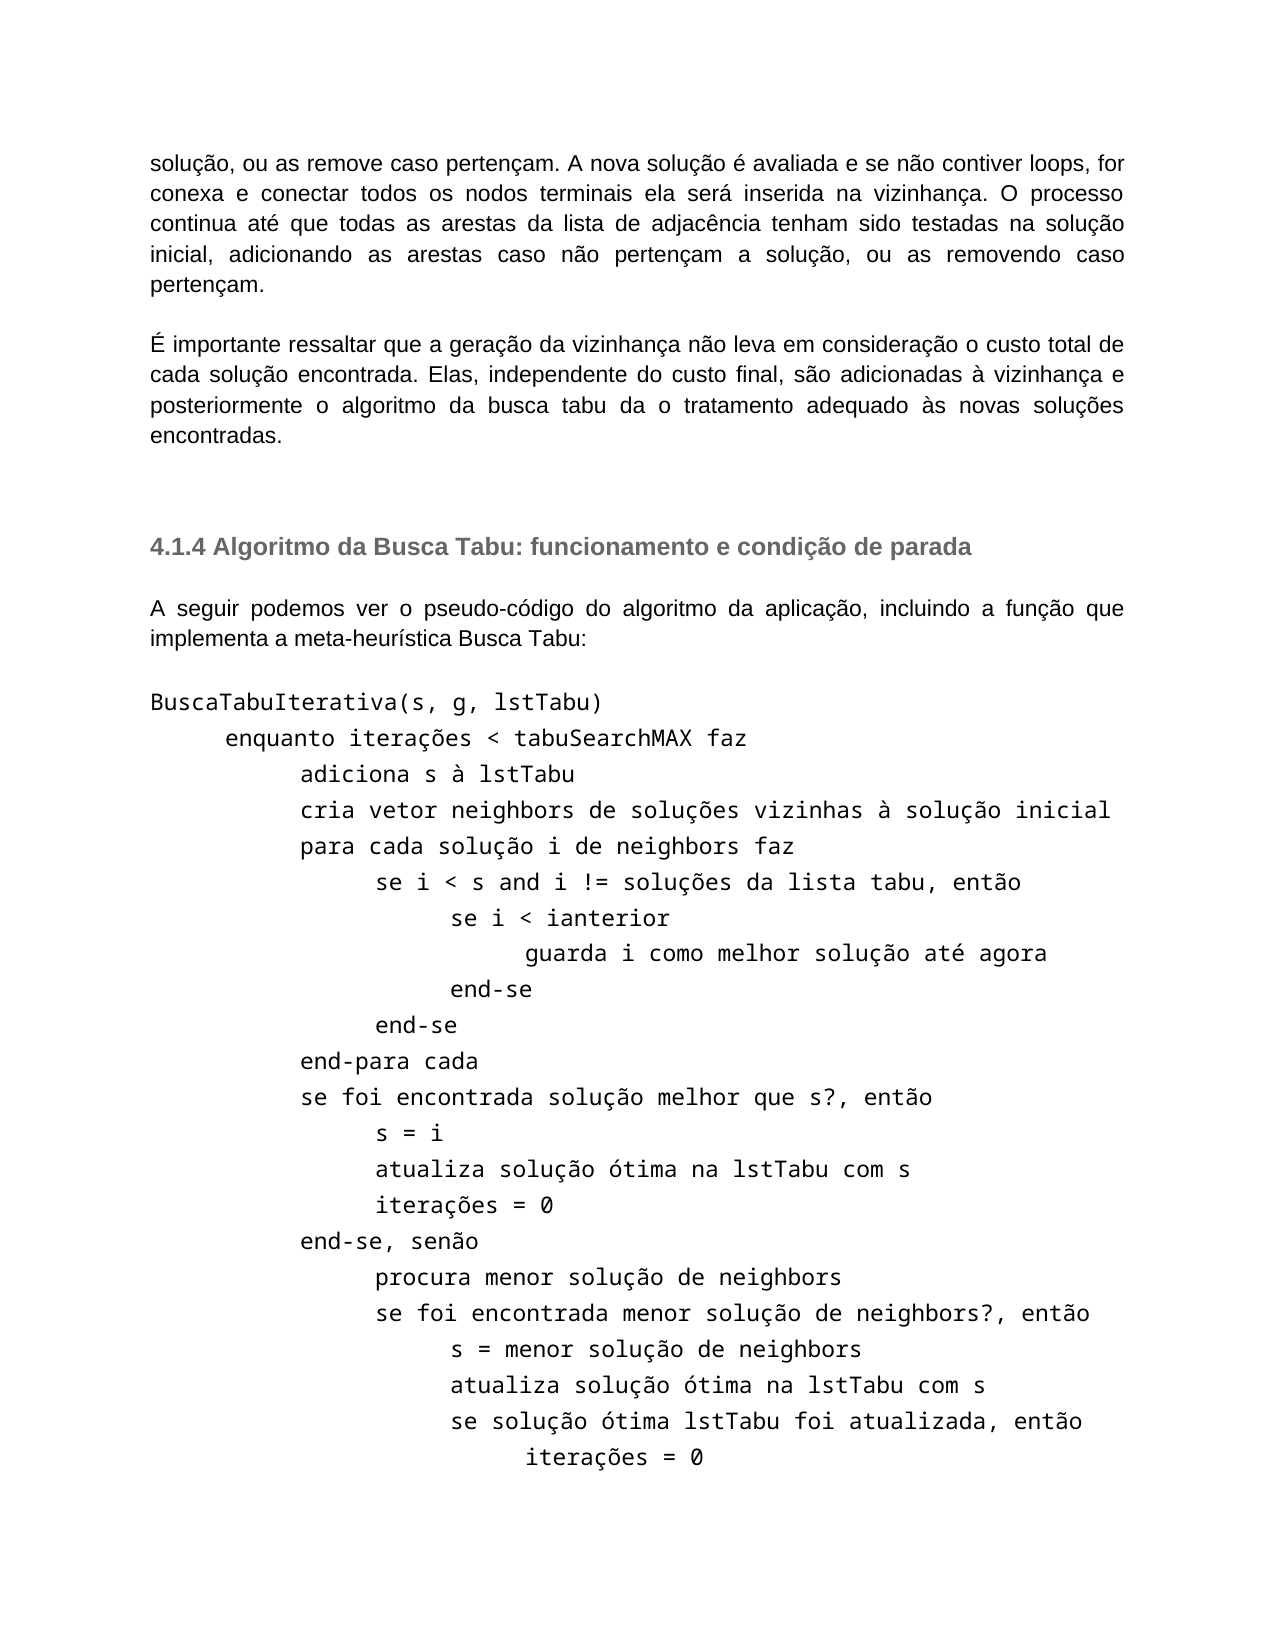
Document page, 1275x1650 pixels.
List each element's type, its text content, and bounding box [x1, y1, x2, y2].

text É importante ressaltar que a geração da vizinhança não leva em consideração o custo total de cada solução encontrada. Elas, independente do custo final, são adicionadas à vizinhança e posteriormente o algoritmo da busca tabu da o tratamento adequado às novas soluções encontradas. [150, 331, 1125, 448]
text s = menor solução de neighbors [225, 1333, 1125, 1364]
text atualiza solução ótima na lstTabu com s [150, 1153, 1125, 1184]
text se foi encontrada menor solução de neighbors?, então [225, 1297, 1125, 1328]
text se solução ótima lstTabu foi atualizada, então [225, 1404, 1125, 1436]
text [150, 150, 1125, 297]
text s = i [150, 1117, 1125, 1148]
text se foi encontrada solução melhor que s?, então [225, 1081, 1125, 1112]
text end-se, senão [225, 1225, 1125, 1256]
text procura menor solução de neighbors [225, 1261, 1125, 1292]
text se i < ianterior [150, 901, 1125, 933]
text BuscaTabuIterativa(s, g, lstTabu) [150, 686, 1125, 717]
text se i < s and i != soluções da lista tabu, então [150, 866, 1125, 897]
text enquanto iterações < tabuSearchMAX faz [150, 722, 1125, 753]
text adiciona s à lstTabu [150, 758, 1125, 789]
text para cada solução i de neighbors faz [150, 829, 1125, 861]
text end-se [225, 973, 1125, 1004]
subtitle 4.1.4 Algoritmo da Busca Tabu: funcionamento e condição de parada [150, 532, 1125, 561]
text cria vetor neighbors de soluções vizinhas à solução inicial [150, 794, 1125, 825]
text iterações = 0 [300, 1441, 1125, 1472]
text A seguir podemos ver o pseudo-código do algoritmo da aplicação, incluindo a função que implementa a meta-heurística Busca Tabu: [150, 595, 1125, 652]
text atualiza solução ótima na lstTabu com s [225, 1369, 1125, 1400]
text end-para cada [150, 1045, 1125, 1076]
text iterações = 0 [150, 1189, 1125, 1220]
text end-se [150, 1009, 1125, 1041]
text guarda i como melhor solução até agora [225, 937, 1125, 969]
